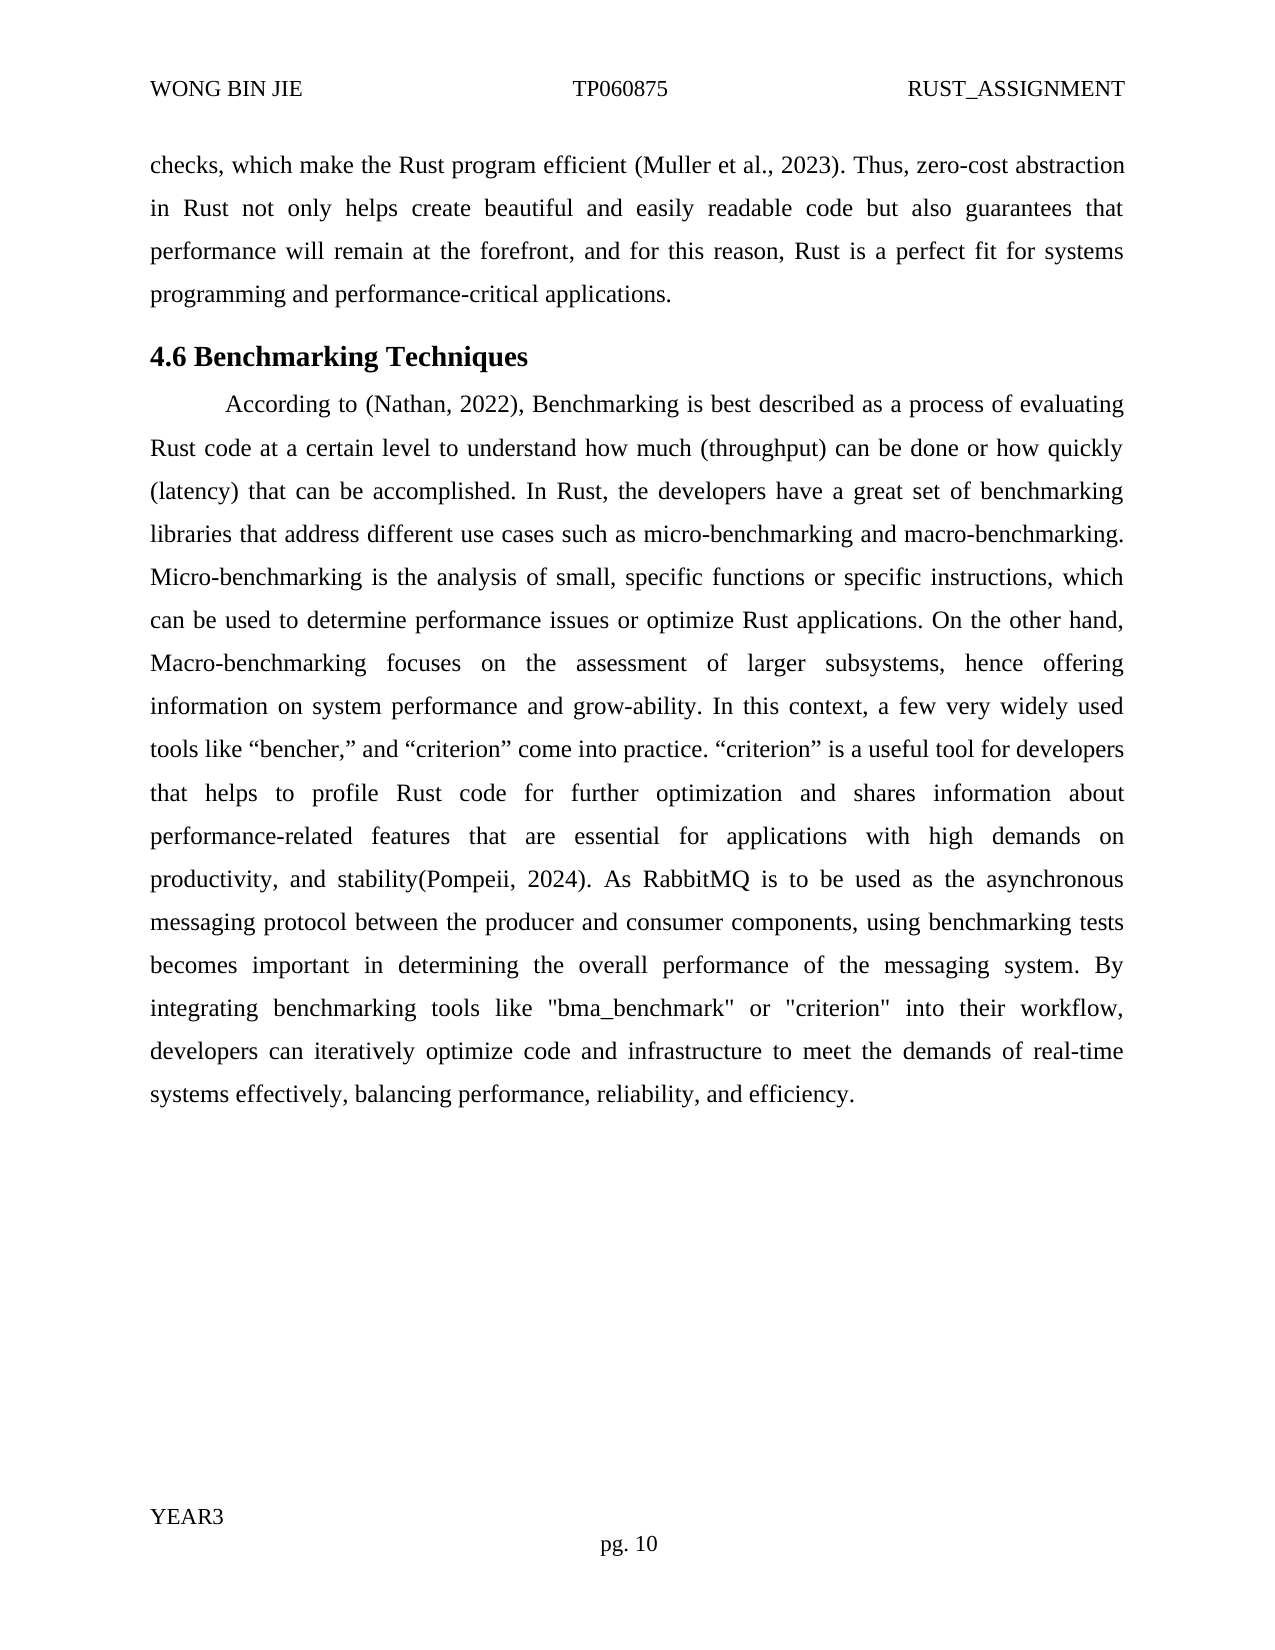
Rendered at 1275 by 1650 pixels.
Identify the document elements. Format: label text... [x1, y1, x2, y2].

subtitle 4.6 Benchmarking Techniques [150, 339, 1125, 373]
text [150, 150, 1125, 308]
text According to , Benchmarking is best described as a process of evaluating Rust code at a certain level to understand how much (throughput) can be done or how quickly (latency) that can be accomplished. In Rust, the developers have a great set of benchmarking libraries that address different use cases such as micro-benchmarking and macro-benchmarking. Micro-benchmarking is the analysis of small, specific functions or specific instructions, which can be used to determine performance issues or optimize Rust applications. On the other hand, Macro-benchmarking focuses on the assessment of larger subsystems, hence offering information on system performance and grow-ability. In this context, a few very widely used tools like “bencher,” and “criterion” come into practice. “criterion” is a useful tool for developers that helps to profile Rust code for further optimization and shares information about performance-related features that are essential for applications with high demands on productivity, and stability. As RabbitMQ is to be used as the asynchronous messaging protocol between the producer and consumer components, using benchmarking tests becomes important in determining the overall performance of the messaging system. By integrating benchmarking tools like "bma_benchmark" or "criterion" into their workflow, developers can iteratively optimize code and infrastructure to meet the demands of real-time systems effectively, balancing performance, reliability, and efficiency. [150, 389, 1125, 1108]
